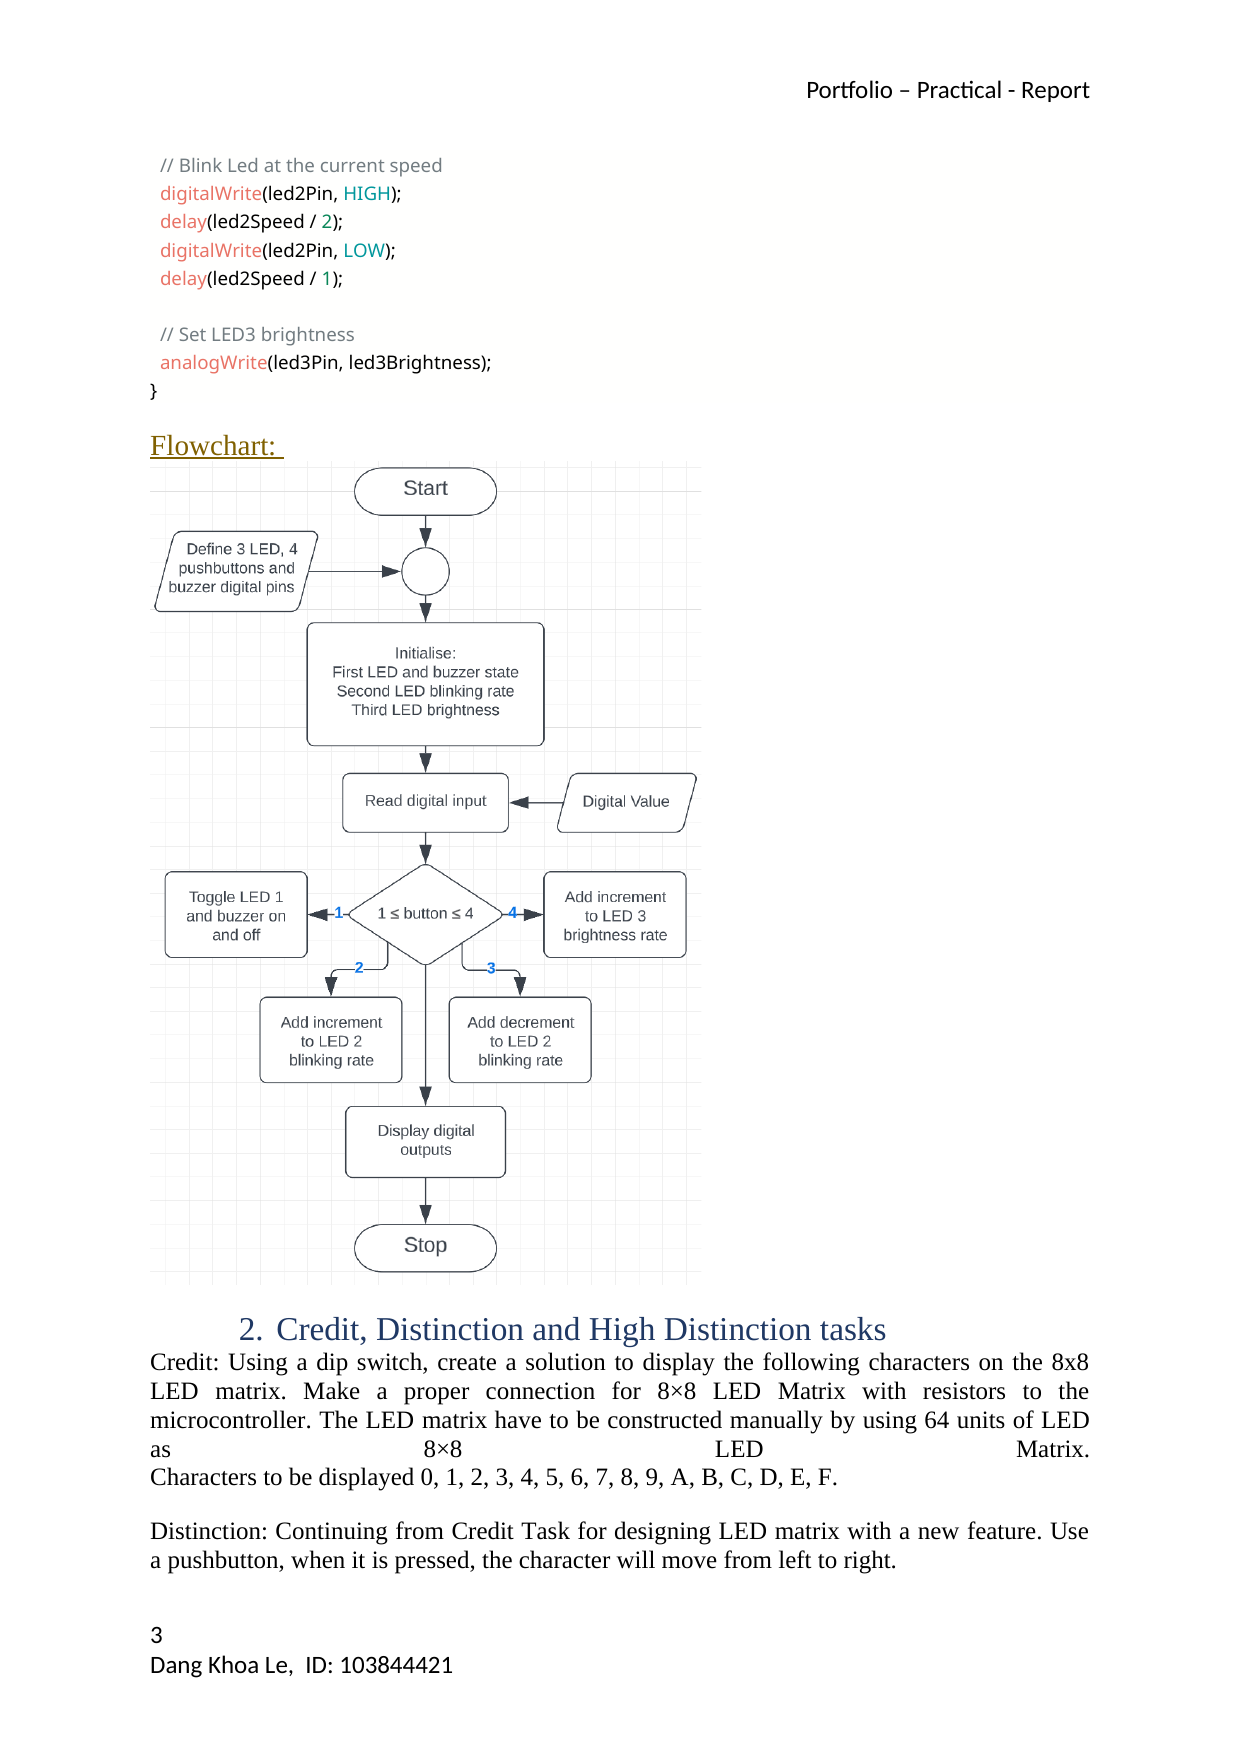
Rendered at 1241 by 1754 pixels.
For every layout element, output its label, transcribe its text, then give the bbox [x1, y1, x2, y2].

text analogWrite(led3Pin, led3Brightness); [150, 347, 1090, 375]
picture [150, 461, 702, 1285]
text } [150, 375, 1090, 403]
text // Blink Led at the current speed [150, 150, 1090, 178]
text delay(led2Speed / 2); [150, 206, 1090, 234]
text Flowchart: [150, 428, 1090, 462]
text // Set LED3 brightness [150, 319, 1090, 347]
text delay(led2Speed / 1); [150, 262, 1090, 291]
text Distinction: Continuing from Credit Task for designing LED matrix with a new feature. Use a pushbutton, when it is pressed, the character will move from left to right. [150, 1516, 1090, 1574]
text digitalWrite(led2Pin, LOW); [150, 234, 1090, 262]
text digitalWrite(led2Pin, HIGH); [150, 178, 1090, 206]
text Credit: Using a dip switch, create a solution to display the following characters on the 8x8 LED matrix. Make a proper connection for 8×8 LED Matrix with resistors to the microcontroller. The LED matrix have to be constructed manually by using 64 units of LED as 8×8 LED Matrix. Characters to be displayed 0, 1, 2, 3, 4, 5, 6, 7, 8, 9, A, B, C, D, E, F. [150, 1347, 1090, 1491]
